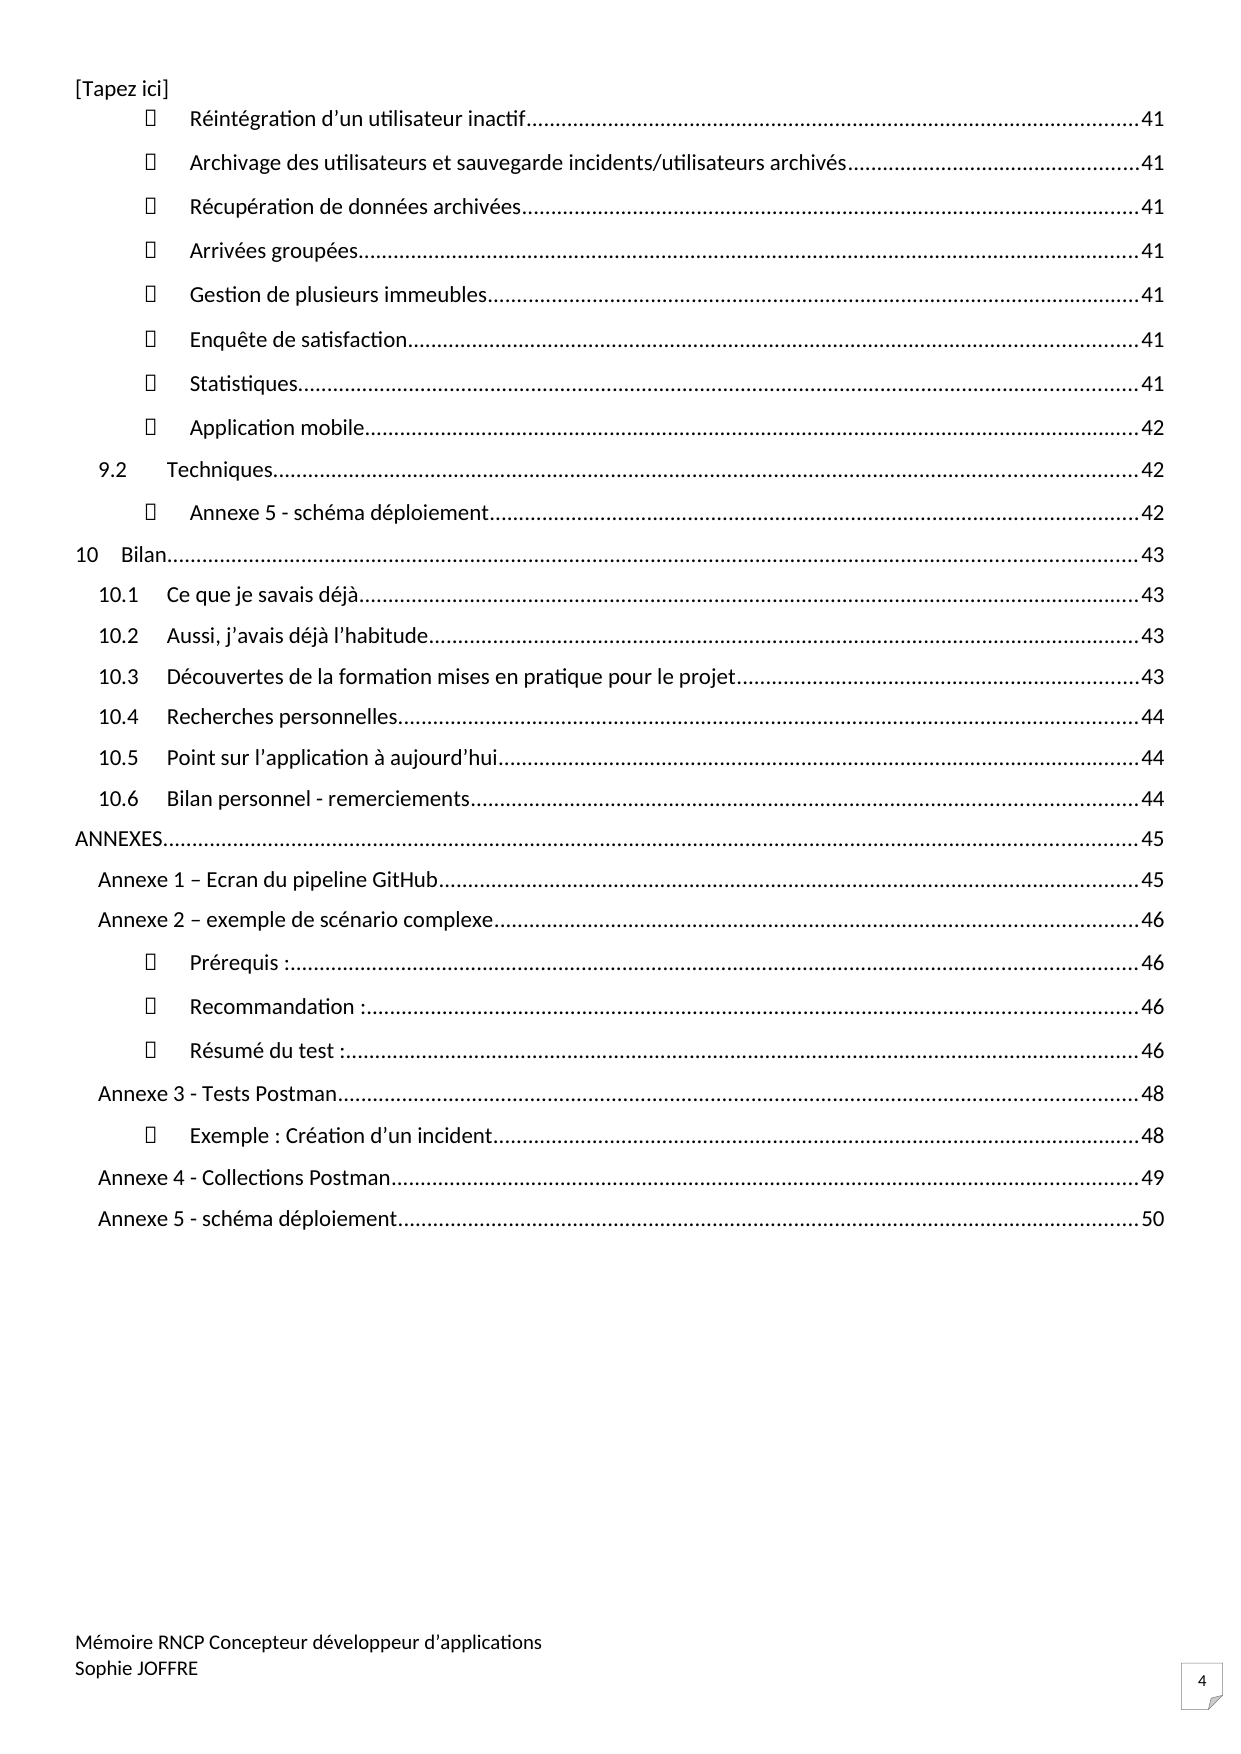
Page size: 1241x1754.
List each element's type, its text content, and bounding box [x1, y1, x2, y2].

text Annexe 4 - Collections Postman 49 [98, 1163, 1165, 1191]
text 10.4 Recherches personnelles. 44 [98, 702, 1165, 730]
text  Archivage des utilisateurs et sauvegarde incidents/utilisateurs archivés 41 [144, 146, 1165, 177]
text ANNEXES 45 [75, 824, 1165, 852]
text  Résumé du test : 46 [144, 1034, 1165, 1066]
text  Exemple : Création d’un incident 48 [144, 1119, 1165, 1151]
text  Prérequis : 46 [144, 946, 1165, 977]
text Annexe 2 – exemple de scénario complexe 46 [98, 906, 1165, 933]
text  Gestion de plusieurs immeubles 41 [144, 278, 1165, 310]
text  Annexe 5 - schéma déploiement 42 [144, 496, 1165, 527]
text  Statistiques 41 [144, 367, 1165, 398]
text 10.5 Point sur l’application à aujourd’hui 44 [98, 743, 1165, 771]
text Annexe 5 - schéma déploiement 50 [98, 1204, 1165, 1232]
text 10.6 Bilan personnel - remerciements 44 [98, 784, 1165, 812]
text 10.2 Aussi, j’avais déjà l’habitude 43 [98, 621, 1165, 649]
text  Réintégration d’un utilisateur inactif 41 [144, 102, 1165, 133]
text  Enquête de satisfaction 41 [144, 323, 1165, 354]
text  Arrivées groupées 41 [144, 234, 1165, 266]
text 10.1 Ce que je savais déjà 43 [98, 581, 1165, 608]
text  Application mobile 42 [144, 411, 1165, 442]
text  Recommandation : 46 [144, 990, 1165, 1022]
text 9.2 Techniques 42 [98, 455, 1165, 483]
text 10.3 Découvertes de la formation mises en pratique pour le projet 43 [98, 662, 1165, 690]
text 10 Bilan 43 [75, 540, 1165, 568]
text Annexe 1 – Ecran du pipeline GitHub 45 [98, 865, 1165, 893]
text  Récupération de données archivées 41 [144, 190, 1165, 221]
text Annexe 3 - Tests Postman 48 [98, 1079, 1165, 1107]
